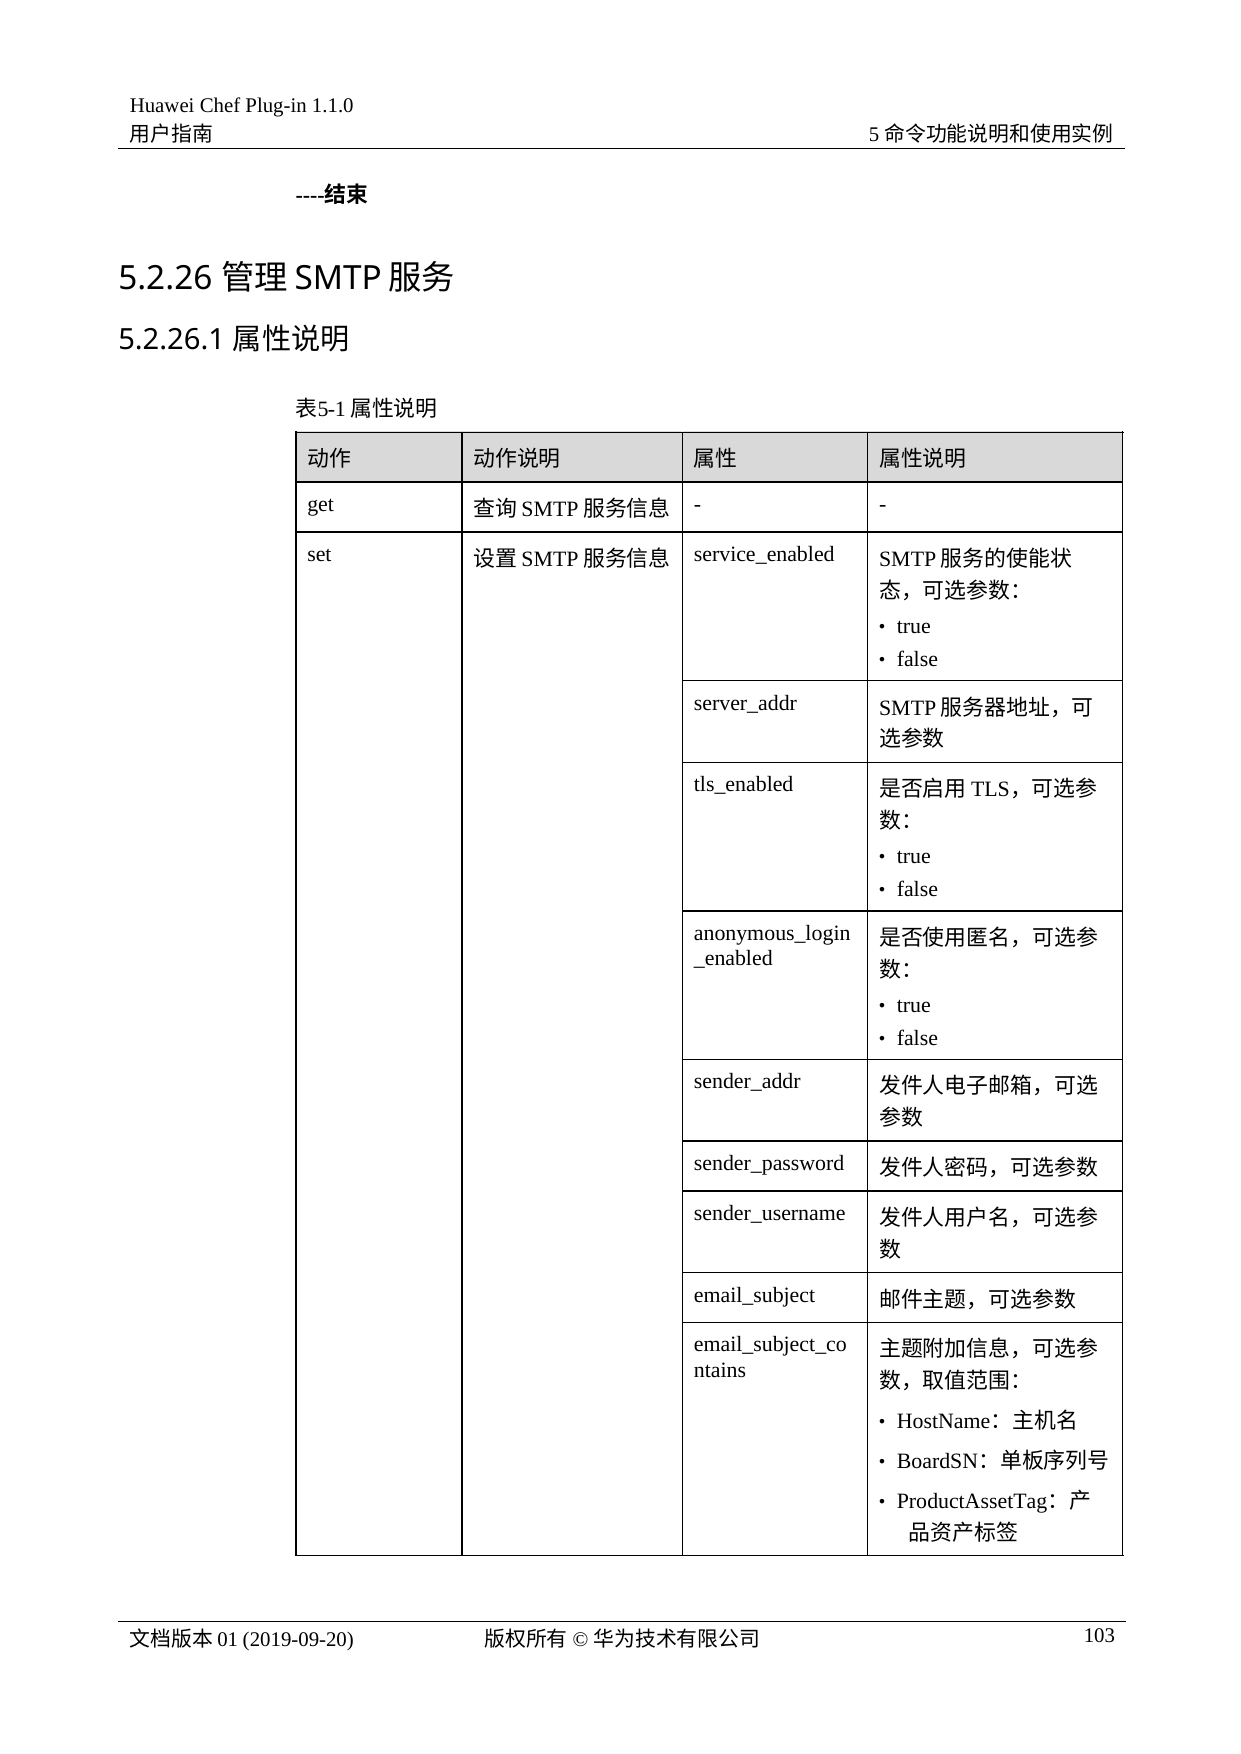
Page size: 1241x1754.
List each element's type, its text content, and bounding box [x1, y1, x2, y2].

table_cell sender_password [683, 1142, 867, 1190]
table_cell 主题附加信息，可选参数，取值范围： HostName：主机名 BoardSN：单板序列号 ProductAssetTag：产品资产标签 [868, 1323, 1122, 1555]
table_cell sender_addr [683, 1060, 867, 1140]
table_cell SMTP服务器地址，可选参数 [868, 681, 1122, 761]
table_cell 发件人密码，可选参数 [868, 1142, 1122, 1190]
table_cell 发件人用户名，可选参数 [868, 1192, 1122, 1272]
table_cell - [868, 483, 1122, 531]
table_cell get [297, 483, 461, 531]
text ----结束 [295, 177, 1122, 209]
table_header 动作说明 [463, 433, 682, 481]
table_cell service_enabled [683, 533, 867, 680]
text 属性说明 [295, 391, 1122, 423]
table_header 属性 [683, 433, 867, 481]
table_cell 是否使用匿名，可选参数： true false [868, 912, 1122, 1059]
table_cell - [683, 483, 867, 531]
table_header 动作 [297, 433, 461, 481]
table_cell SMTP服务的使能状态，可选参数： true false [868, 533, 1122, 680]
table_cell sender_username [683, 1192, 867, 1272]
table_cell email_subject [683, 1273, 867, 1322]
table_cell 邮件主题，可选参数 [868, 1273, 1122, 1322]
table_cell 是否启用TLS，可选参数： true false [868, 763, 1122, 910]
table_cell 查询SMTP服务信息 [463, 483, 682, 531]
subtitle 属性说明 [118, 316, 1122, 358]
table_cell server_addr [683, 681, 867, 761]
table_cell 发件人电子邮箱，可选参数 [868, 1060, 1122, 1140]
subtitle 管理SMTP服务 [118, 251, 1122, 299]
table_cell set [297, 533, 461, 1555]
table_header 属性说明 [868, 433, 1122, 481]
table_cell anonymous_login_enabled [683, 912, 867, 1059]
table_cell tls_enabled [683, 763, 867, 910]
table_cell email_subject_contains [683, 1323, 867, 1555]
table_cell 设置SMTP服务信息 [463, 533, 682, 1555]
